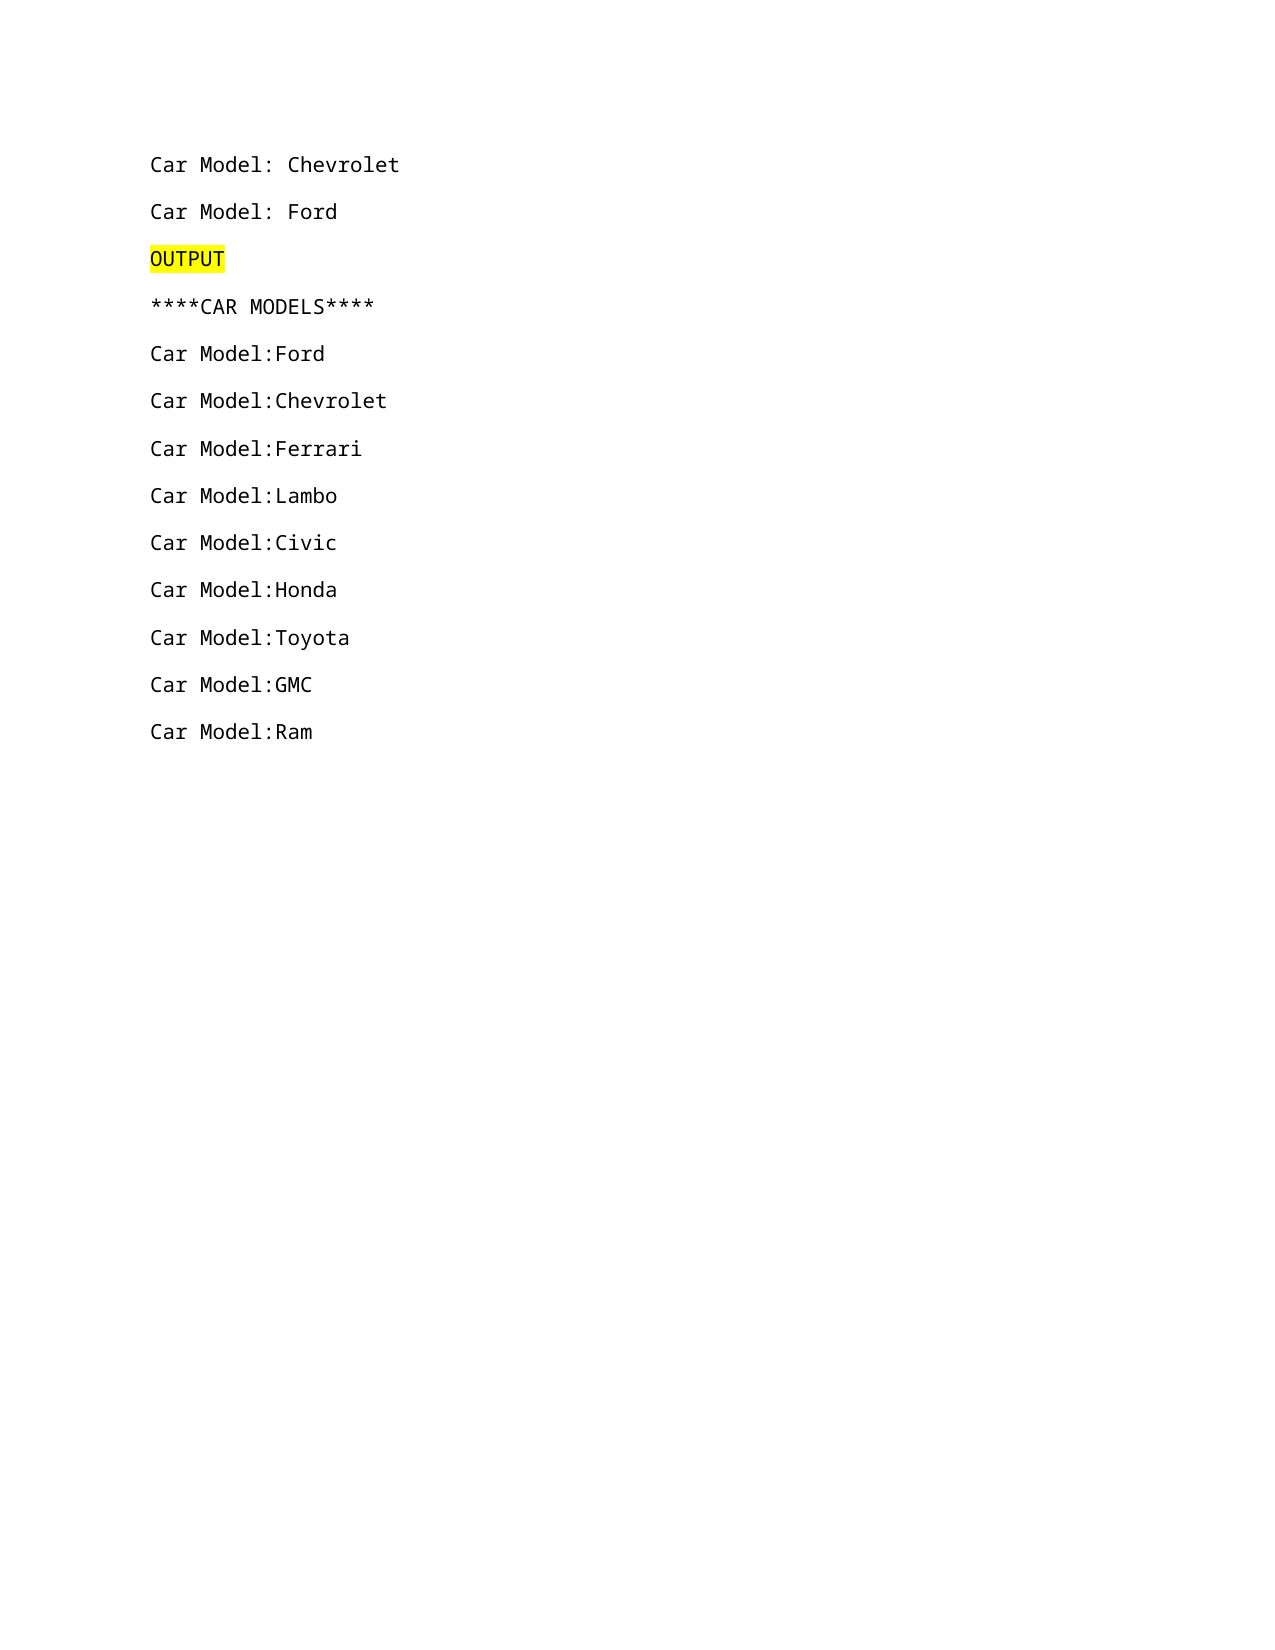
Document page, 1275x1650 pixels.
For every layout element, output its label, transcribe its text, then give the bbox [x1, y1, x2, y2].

text Car Model:Chevrolet [150, 386, 1125, 415]
text Car Model:Honda [150, 576, 1125, 604]
text Car Model:GMC [150, 670, 1125, 699]
text Car Model:Civic [150, 528, 1125, 557]
text Car Model:Lambo [150, 481, 1125, 509]
text Car Model: Ford [150, 197, 1125, 226]
text Car Model: Chevrolet [150, 150, 1125, 178]
text Car Model:Toyota [150, 623, 1125, 651]
text ****CAR MODELS**** [150, 292, 1125, 320]
text OUTPUT [150, 244, 1125, 273]
text Car Model:Ford [150, 339, 1125, 368]
text Car Model:Ferrari [150, 434, 1125, 462]
text Car Model:Ram [150, 717, 1125, 746]
